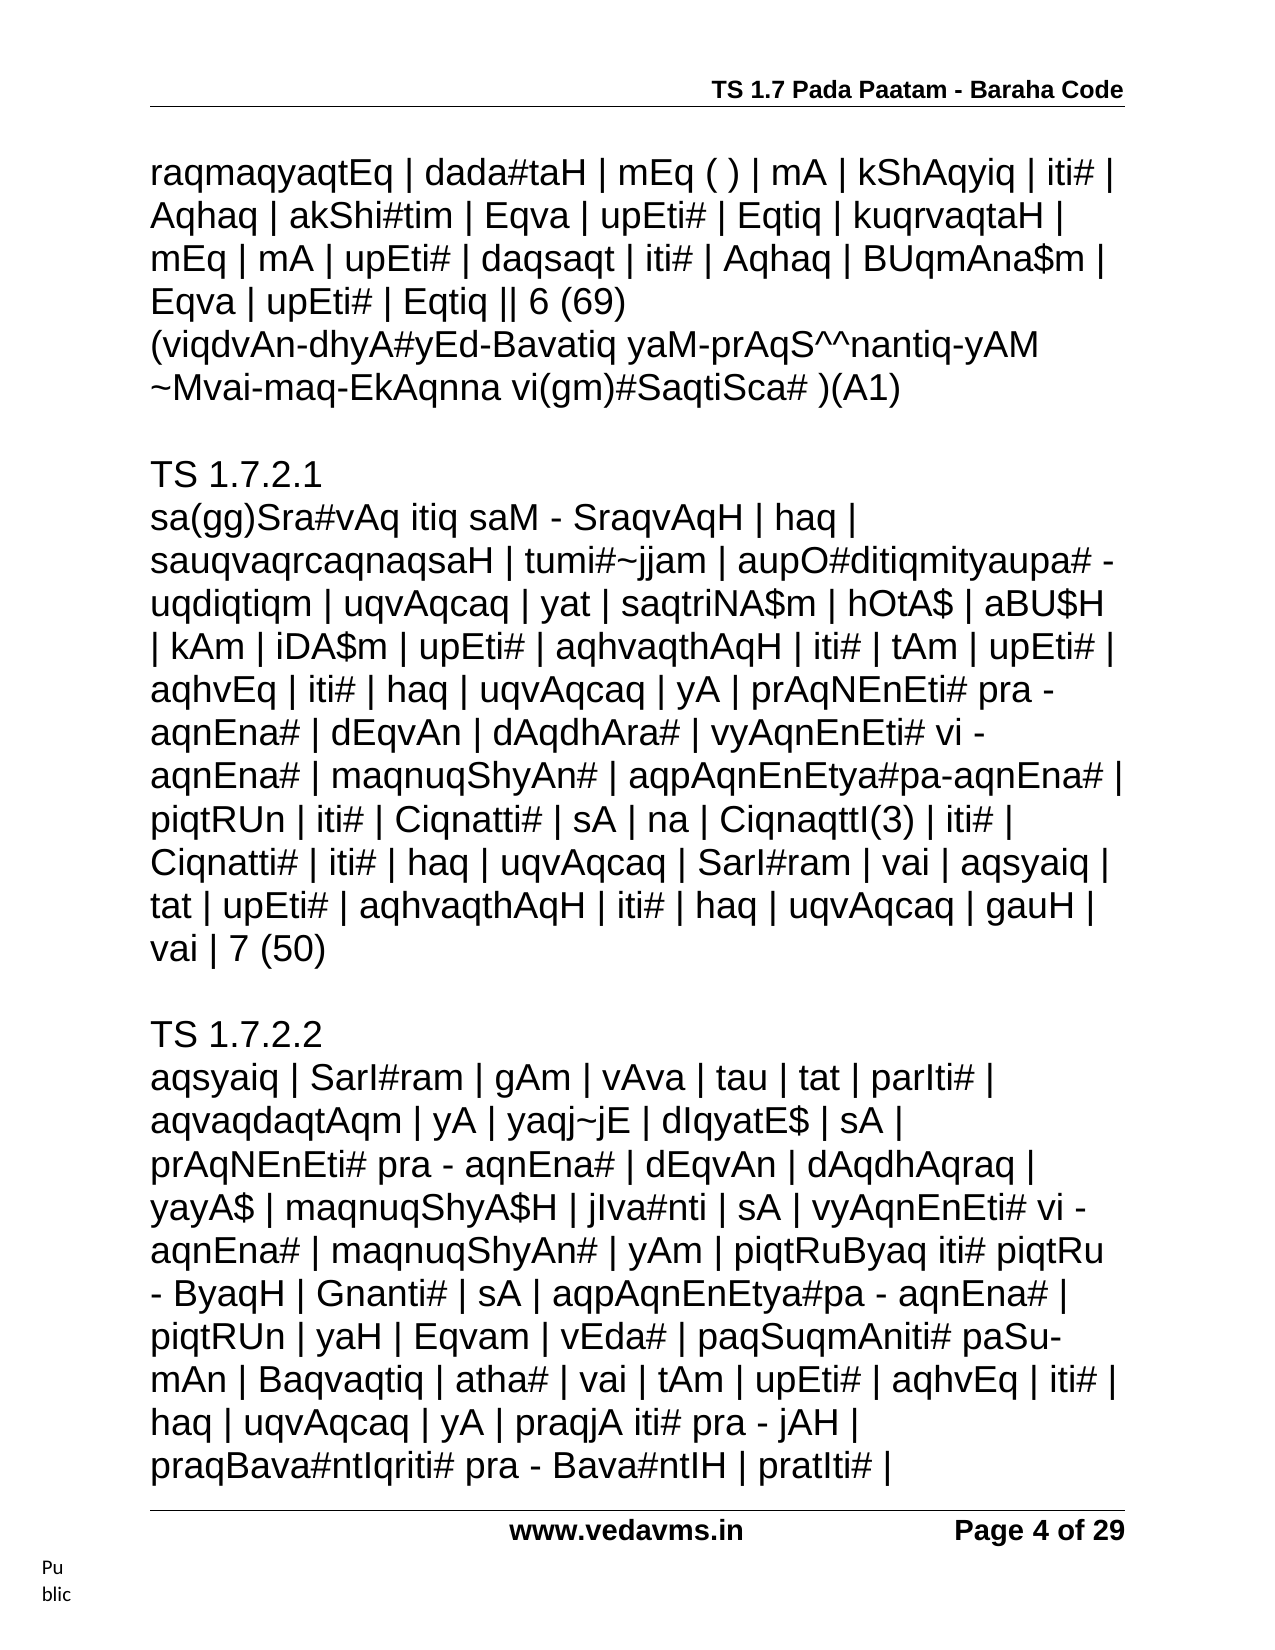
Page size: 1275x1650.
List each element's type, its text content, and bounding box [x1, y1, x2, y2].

text piqtRUn | iti# | Ciqnatti# | sA | na | CiqnaqttI(3) | iti# | Ciqnatti# | iti# | haq | uqvAqcaq | SarI#ram | vai | aqsyaiq | tat | upEti# | aqhvaqthAqH | iti# | haq | uqvAqcaq | gauH | vai | 7 (50) [150, 797, 1125, 969]
text TS 1.7.2.2 [150, 1012, 1125, 1056]
text sa(gg)Sra#vAq itiq saM - SraqvAqH | haq | sauqvaqrcaqnaqsaH | tumi#~jjam | aupO#ditiqmityaupa# - uqdiqtiqm | uqvAqcaq | yat | saqtriNA$m | hOtA$ | aBU$H | kAm | iDA$m | upEti# | aqhvaqthAqH | iti# | tAm | upEti# | aqhvEq | iti# | haq | uqvAqcaq | yA | prAqNEnEti# pra - aqnEna# | dEqvAn | dAqdhAra# | vyAqnEnEti# vi - aqnEna# | maqnuqShyAn# | aqpAqnEnEtya#pa-aqnEna# | [150, 495, 1125, 797]
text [150, 1056, 1125, 1487]
text (viqdvAn-dhyA#yEd-Bavatiq yaM-prAqS^^nantiq-yAM ~Mvai-maq-EkAqnna vi(gm)#SaqtiSca# )(A1) [150, 322, 1125, 409]
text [150, 150, 1125, 322]
text TS 1.7.2.1 [150, 452, 1125, 495]
